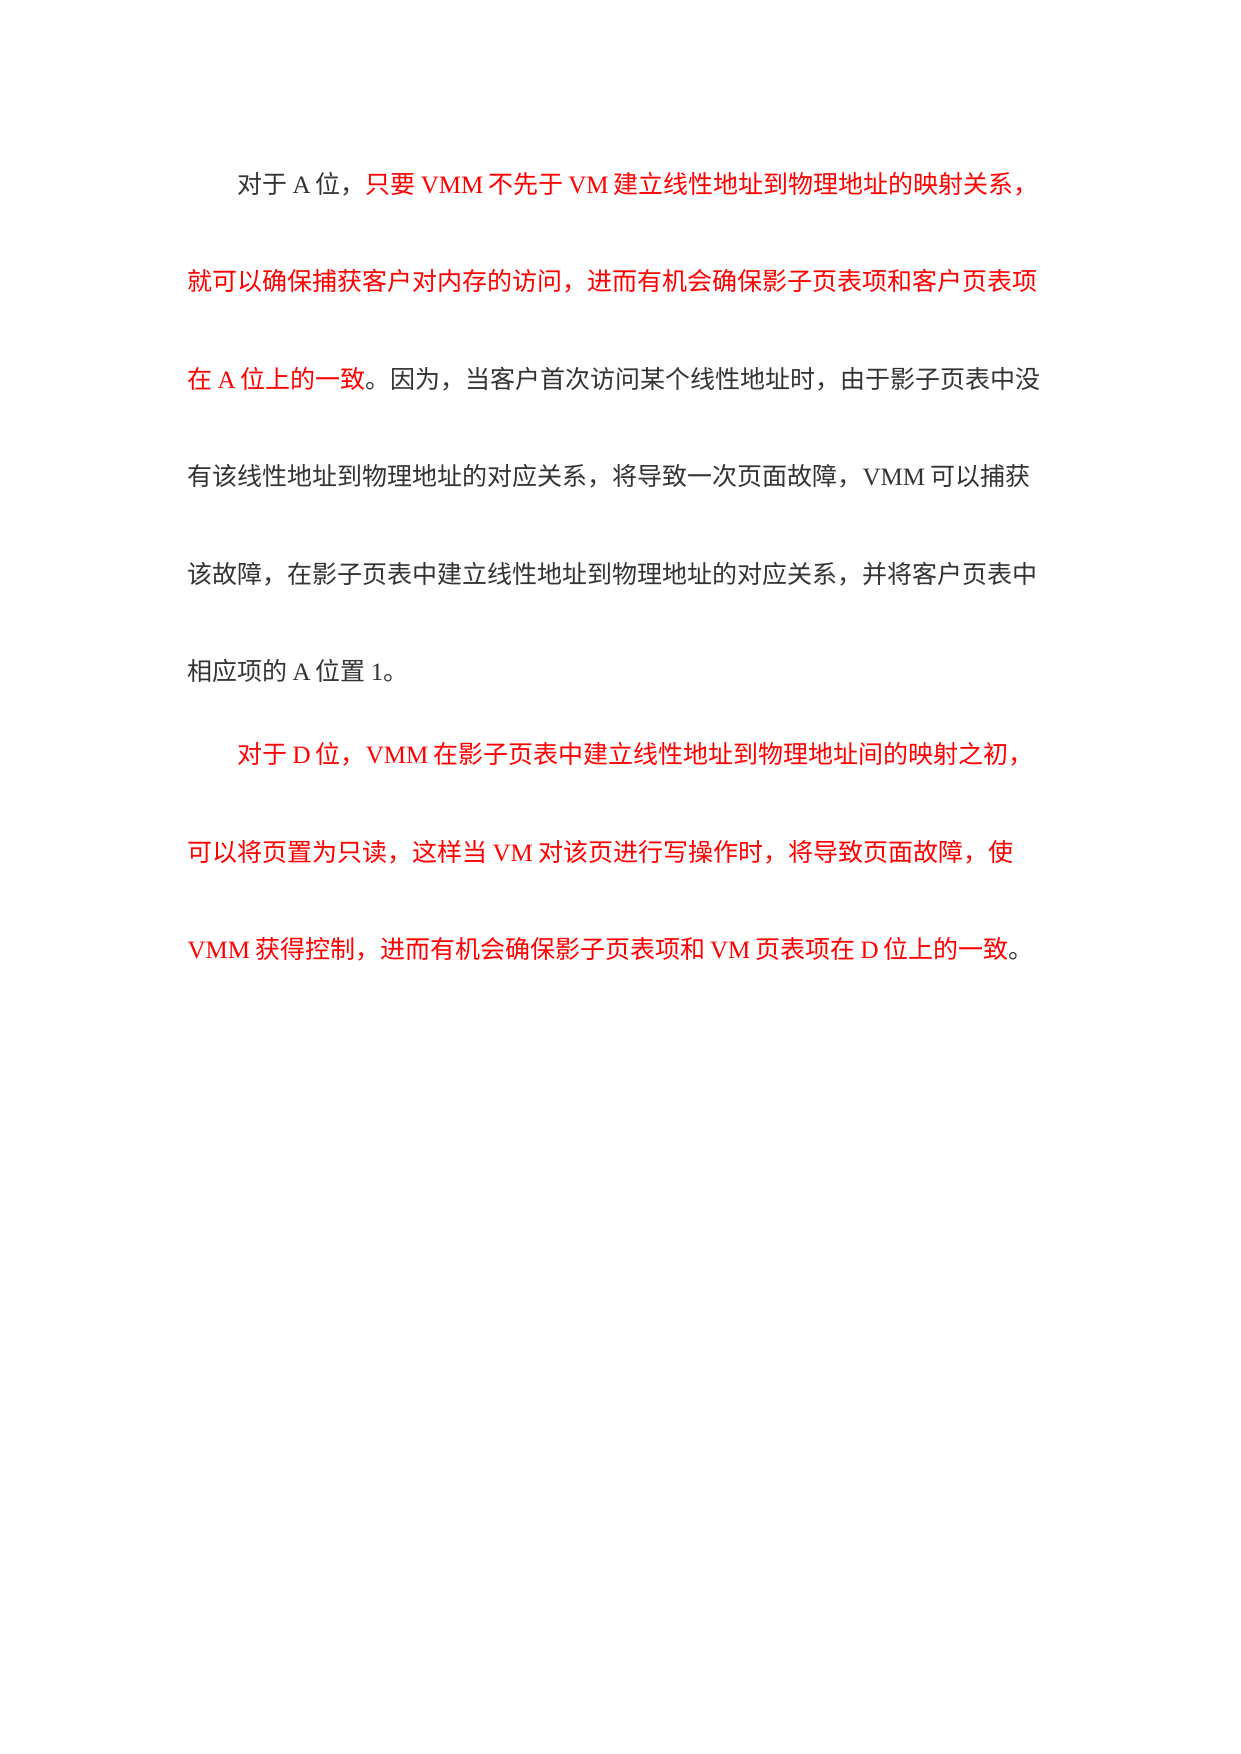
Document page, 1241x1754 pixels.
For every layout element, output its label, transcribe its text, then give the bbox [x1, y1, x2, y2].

text 对于D位，VMM在影子页表中建立线性地址到物理地址间的映射之初，可以将页置为只读，这样当VM对该页进行写操作时，将导致页面故障，使VMM获得控制，进而有机会确保影子页表项和VM页表项在D位上的一致。 [187, 721, 1053, 981]
text 对于A位，只要VMM不先于VM建立线性地址到物理地址的映射关系，就可以确保捕获客户对内存的访问，进而有机会确保影子页表项和客户页表项在A位上的一致。因为，当客户首次访问某个线性地址时，由于影子页表中没有该线性地址到物理地址的对应关系，将导致一次页面故障，VMM可以捕获该故障，在影子页表中建立线性地址到物理地址的对应关系，并将客户页表中相应项的A位置1。 [187, 150, 1053, 702]
